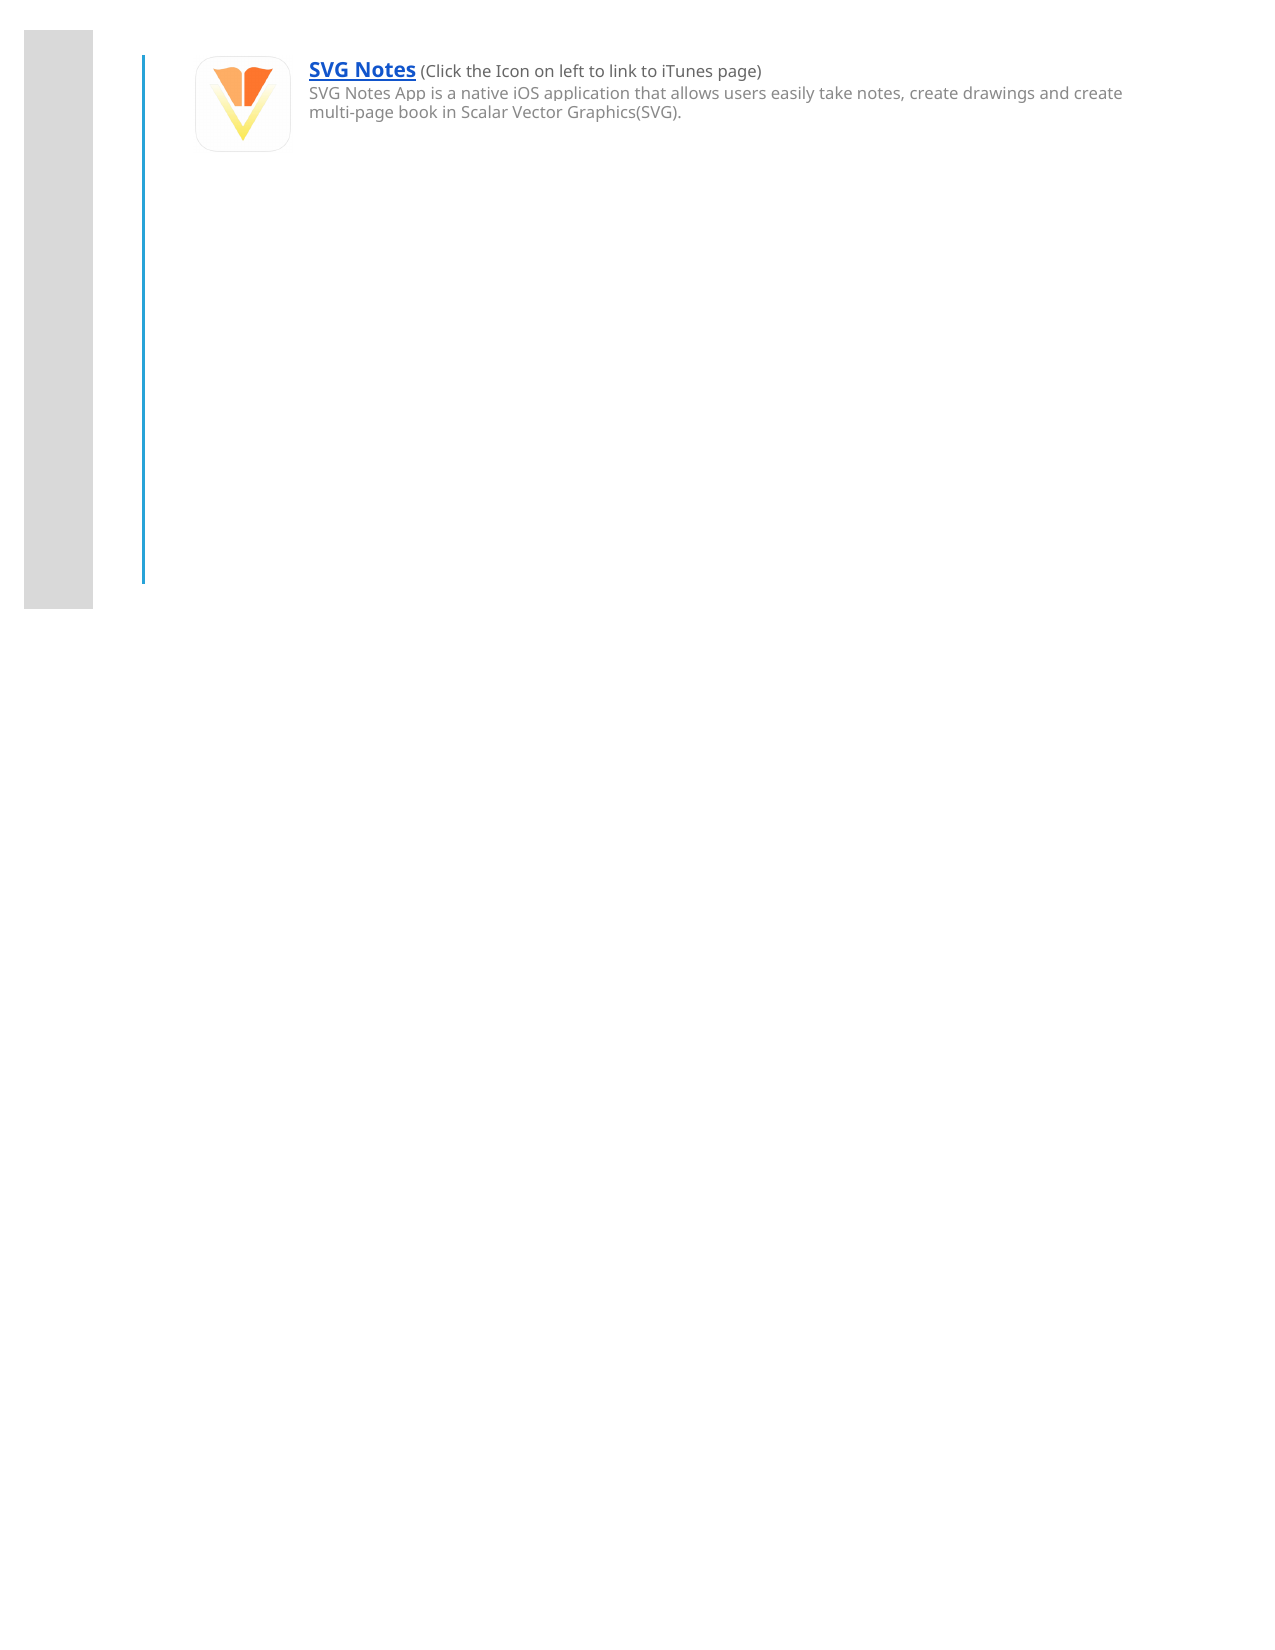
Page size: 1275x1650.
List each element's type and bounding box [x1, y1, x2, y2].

table_cell [24, 30, 93, 609]
picture [193, 55, 293, 153]
table_cell [93, 30, 1232, 609]
